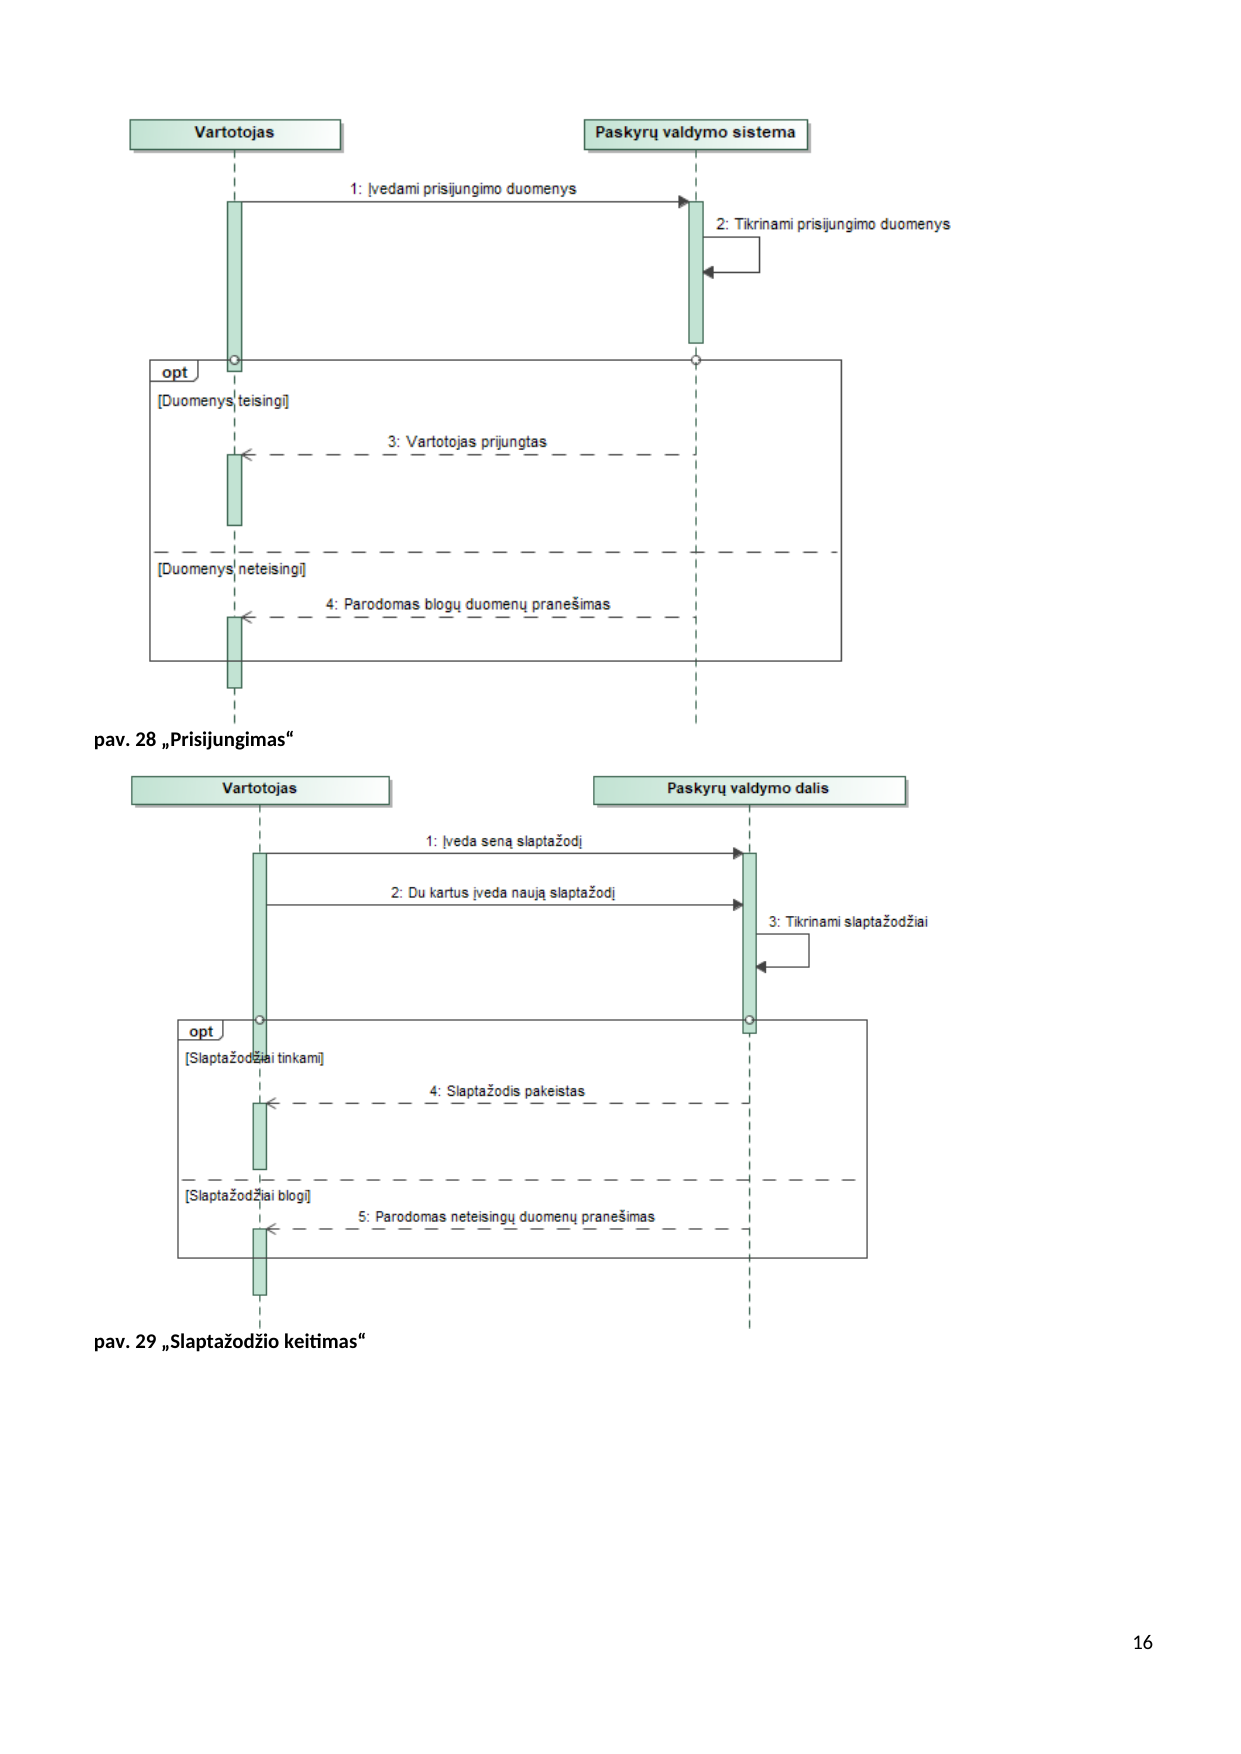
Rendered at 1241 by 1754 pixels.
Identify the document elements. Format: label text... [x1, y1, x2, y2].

picture [93, 84, 958, 727]
text pav. 29 „Slaptažodžio keitimas“ [94, 1328, 1153, 1354]
picture [93, 752, 959, 1329]
text pav. 28 „Prisijungimas“ [94, 727, 1153, 752]
